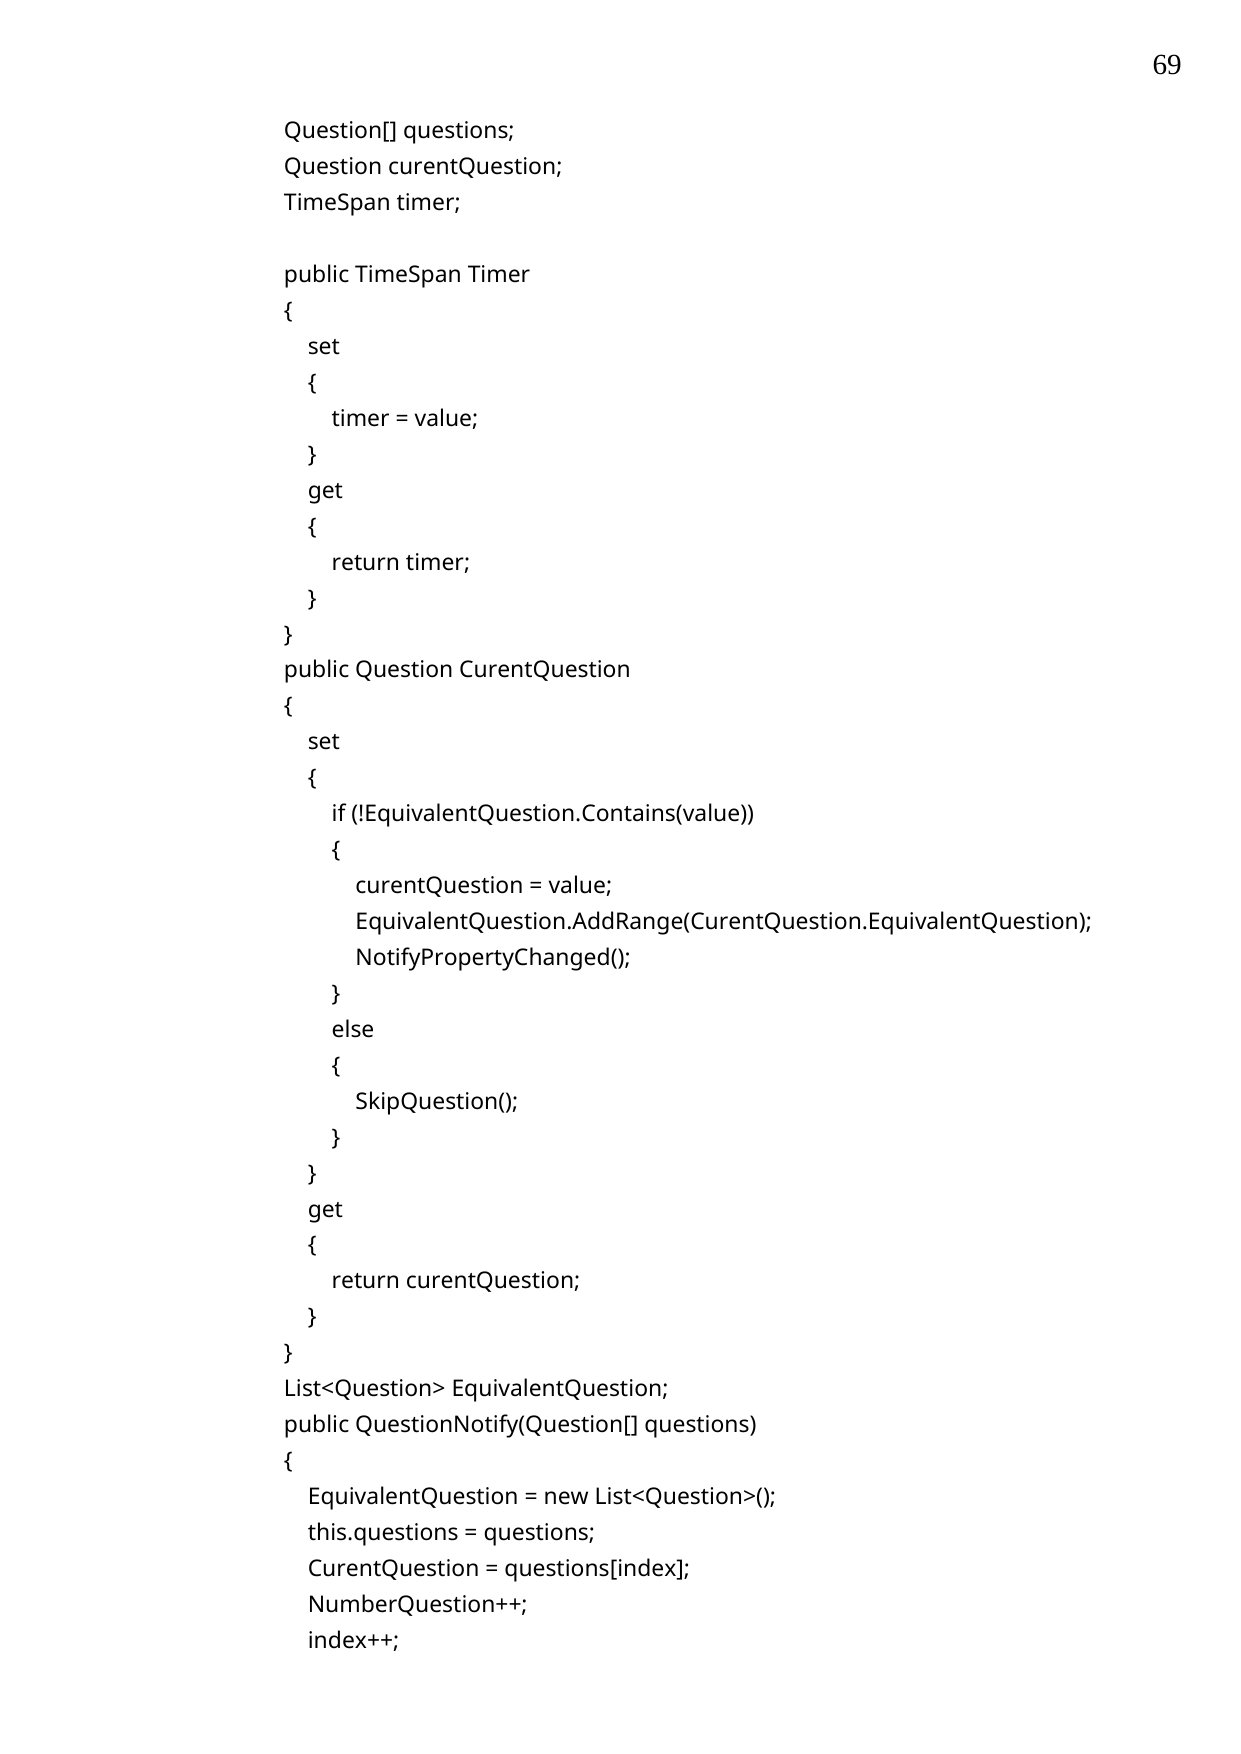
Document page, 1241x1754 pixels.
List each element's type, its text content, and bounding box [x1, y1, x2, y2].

text { [236, 761, 1181, 792]
text } [236, 617, 1181, 649]
text this.questions = questions; [236, 1516, 1181, 1547]
text timer = value; [236, 402, 1181, 433]
text } [236, 1121, 1181, 1152]
text public TimeSpan Timer [236, 258, 1181, 289]
text Question curentQuestion; [236, 150, 1181, 182]
text NumberQuestion++; [236, 1588, 1181, 1619]
text return curentQuestion; [236, 1264, 1181, 1296]
text return timer; [236, 546, 1181, 577]
text set [236, 725, 1181, 757]
text } [236, 977, 1181, 1008]
text EquivalentQuestion.AddRange(CurentQuestion.EquivalentQuestion); [236, 905, 1181, 936]
text TimeSpan timer; [236, 186, 1181, 217]
text { [236, 689, 1181, 721]
text { [236, 366, 1181, 397]
text EquivalentQuestion = new List<Question>(); [236, 1480, 1181, 1511]
text get [236, 1192, 1181, 1224]
text else [236, 1013, 1181, 1044]
text set [236, 330, 1181, 361]
text index++; [236, 1624, 1181, 1655]
text } [236, 438, 1181, 469]
text if (!EquivalentQuestion.Contains(value)) [236, 797, 1181, 828]
text curentQuestion = value; [236, 869, 1181, 900]
text { [236, 1049, 1181, 1080]
text public QuestionNotify(Question[] questions) [236, 1408, 1181, 1439]
text public Question CurentQuestion [236, 653, 1181, 685]
text } [236, 1300, 1181, 1332]
text } [236, 1336, 1181, 1367]
text get [236, 474, 1181, 505]
text NotifyPropertyChanged(); [236, 941, 1181, 972]
text SkipQuestion(); [236, 1085, 1181, 1116]
text } [236, 1157, 1181, 1188]
text { [236, 1228, 1181, 1260]
text Question[] questions; [236, 114, 1181, 146]
text List<Question> EquivalentQuestion; [236, 1372, 1181, 1403]
text { [236, 510, 1181, 541]
text } [236, 582, 1181, 613]
text { [236, 1444, 1181, 1475]
text CurentQuestion = questions[index]; [236, 1552, 1181, 1583]
text { [236, 833, 1181, 864]
text { [236, 294, 1181, 325]
